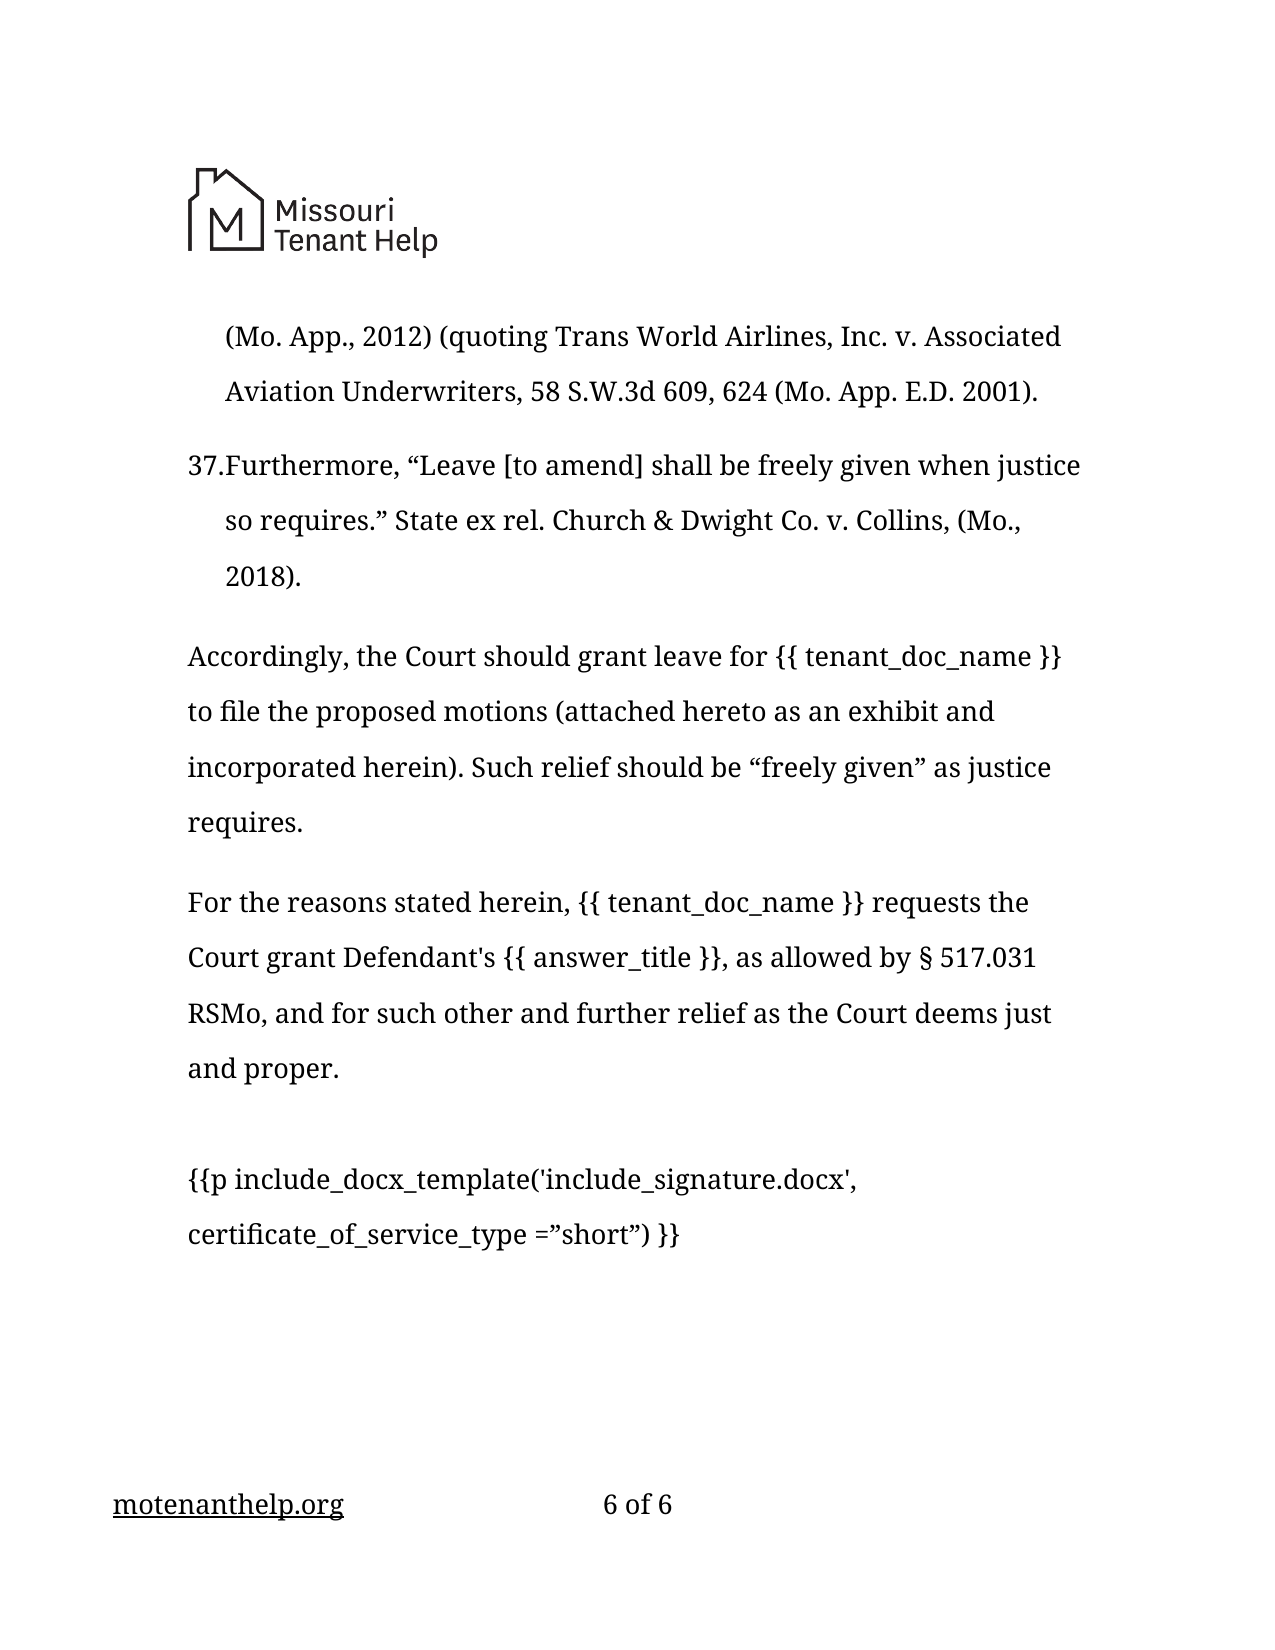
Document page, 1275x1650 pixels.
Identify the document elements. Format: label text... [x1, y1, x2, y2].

text {{p include_docx_template('include_signature.docx', certificate_of_service_type =”short”) }} [187, 1160, 1087, 1252]
text Accordingly, the Court should grant leave for {{ tenant_doc_name }} to file the proposed motions (attached hereto as an exhibit and incorporated herein). Such relief should be “freely given” as justice requires. [187, 637, 1087, 840]
text For the reasons stated herein, {{ tenant_doc_name }} requests the Court grant Defendant's {{ answer_title }}, as allowed by § 517.031 RSMo, and for such other and further relief as the Court deems just and proper. [187, 884, 1087, 1086]
list Furthermore, “Leave [to amend] shall be freely given when justice so requires.” State ex rel. Church & Dwight Co. v. Collins, (Mo., 2018). [187, 446, 1087, 594]
picture [187, 167, 438, 259]
